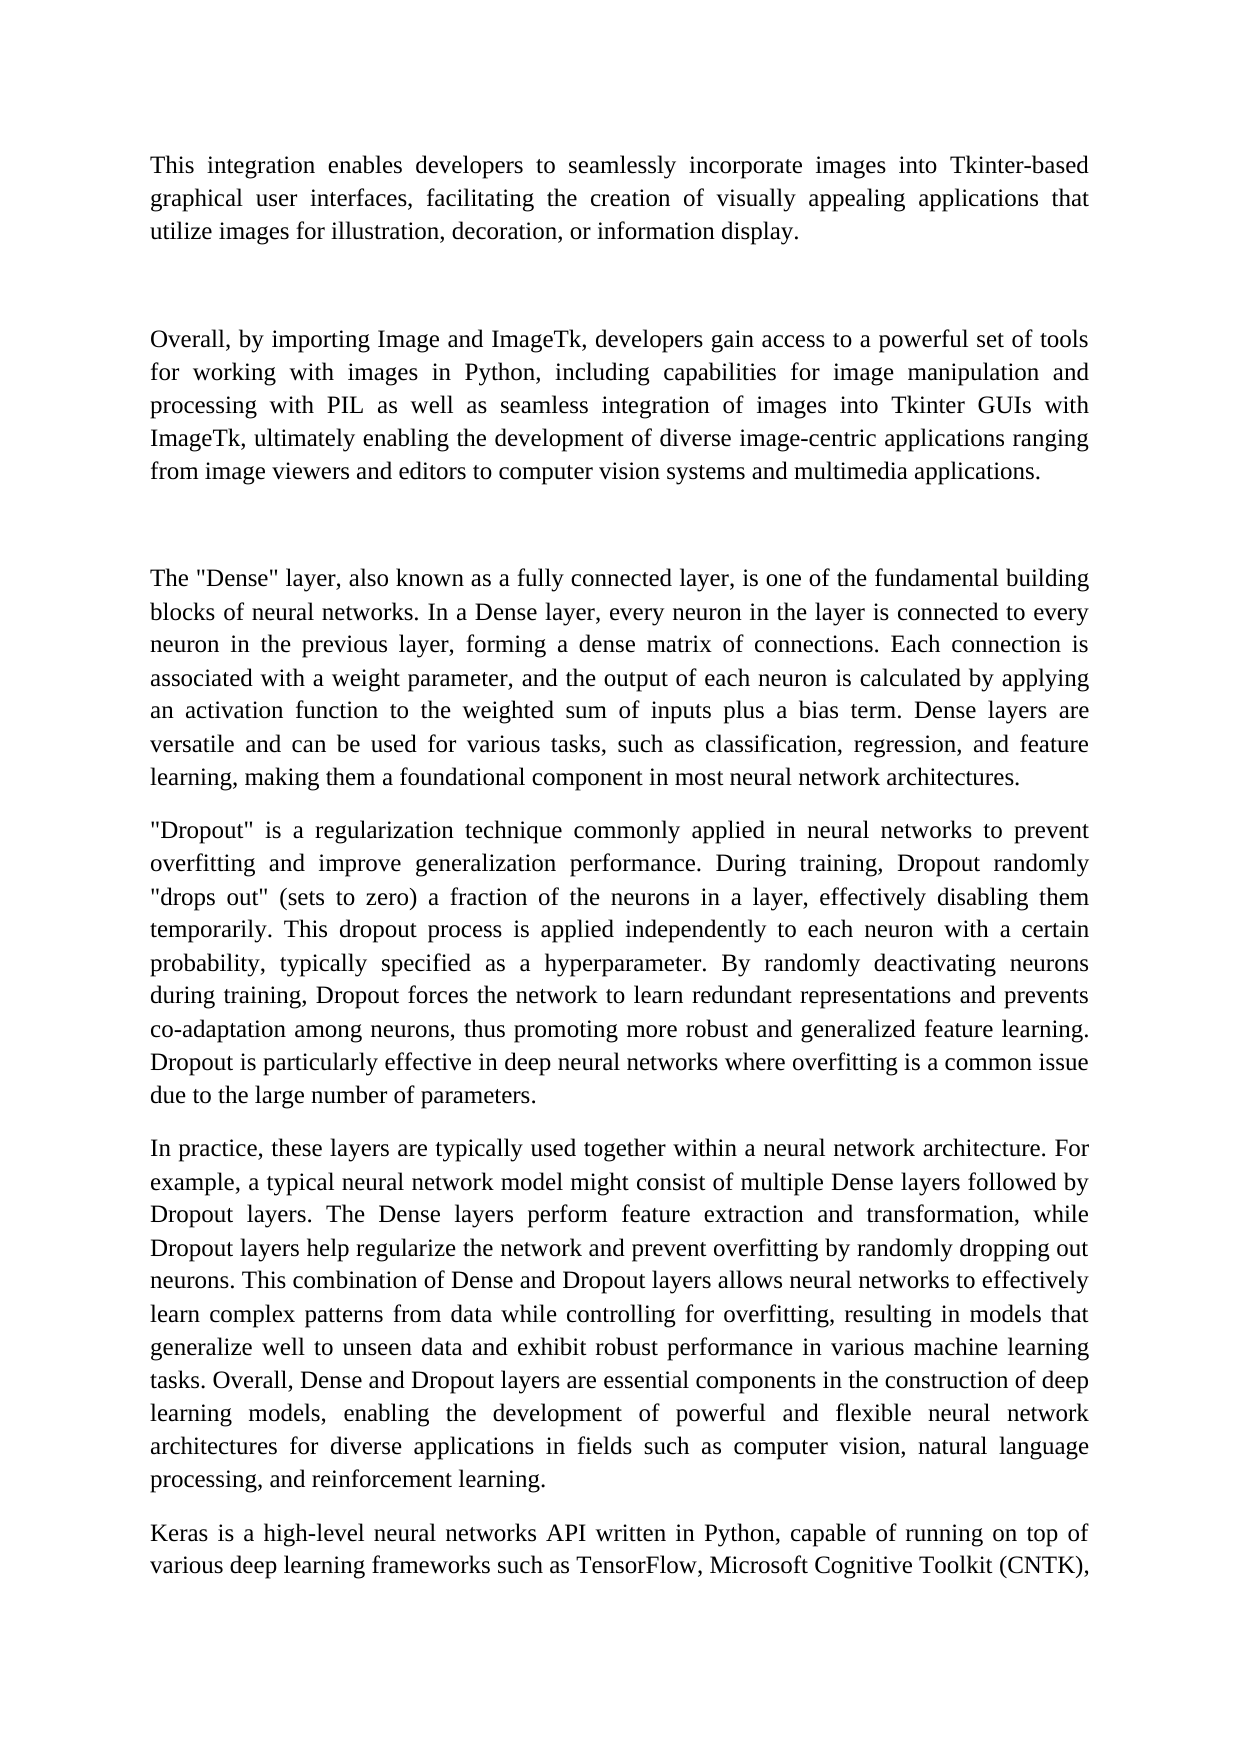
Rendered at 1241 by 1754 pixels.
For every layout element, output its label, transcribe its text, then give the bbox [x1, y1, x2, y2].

text "Dropout" is a regularization technique commonly applied in neural networks to prevent overfitting and improve generalization performance. During training, Dropout randomly "drops out" (sets to zero) a fraction of the neurons in a layer, effectively disabling them temporarily. This dropout process is applied independently to each neuron with a certain probability, typically specified as a hyperparameter. By randomly deactivating neurons during training, Dropout forces the network to learn redundant representations and prevents co-adaptation among neurons, thus promoting more robust and generalized feature learning. Dropout is particularly effective in deep neural networks where overfitting is a common issue due to the large number of parameters. [150, 816, 1090, 1108]
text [150, 150, 1090, 245]
text Overall, by importing Image and ImageTk, developers gain access to a powerful set of tools for working with images in Python, including capabilities for image manipulation and processing with PIL as well as seamless integration of images into Tkinter GUIs with ImageTk, ultimately enabling the development of diverse image-centric applications ranging from image viewers and editors to computer vision systems and multimedia applications. [150, 324, 1090, 484]
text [150, 1518, 1090, 1579]
text In practice, these layers are typically used together within a neural network architecture. For example, a typical neural network model might consist of multiple Dense layers followed by Dropout layers. The Dense layers perform feature extraction and transformation, while Dropout layers help regularize the network and prevent overfitting by randomly dropping out neurons. This combination of Dense and Dropout layers allows neural networks to effectively learn complex patterns from data while controlling for overfitting, resulting in models that generalize well to unseen data and exhibit robust performance in various machine learning tasks. Overall, Dense and Dropout layers are essential components in the construction of deep learning models, enabling the development of powerful and flexible neural network architectures for diverse applications in fields such as computer vision, natural language processing, and reinforcement learning. [150, 1133, 1090, 1492]
text The "Dense" layer, also known as a fully connected layer, is one of the fundamental building blocks of neural networks. In a Dense layer, every neuron in the layer is connected to every neuron in the previous layer, forming a dense matrix of connections. Each connection is associated with a weight parameter, and the output of each neuron is calculated by applying an activation function to the weighted sum of inputs plus a bias term. Dense layers are versatile and can be used for various tasks, such as classification, regression, and feature learning, making them a foundational component in most neural network architectures. [150, 563, 1090, 790]
